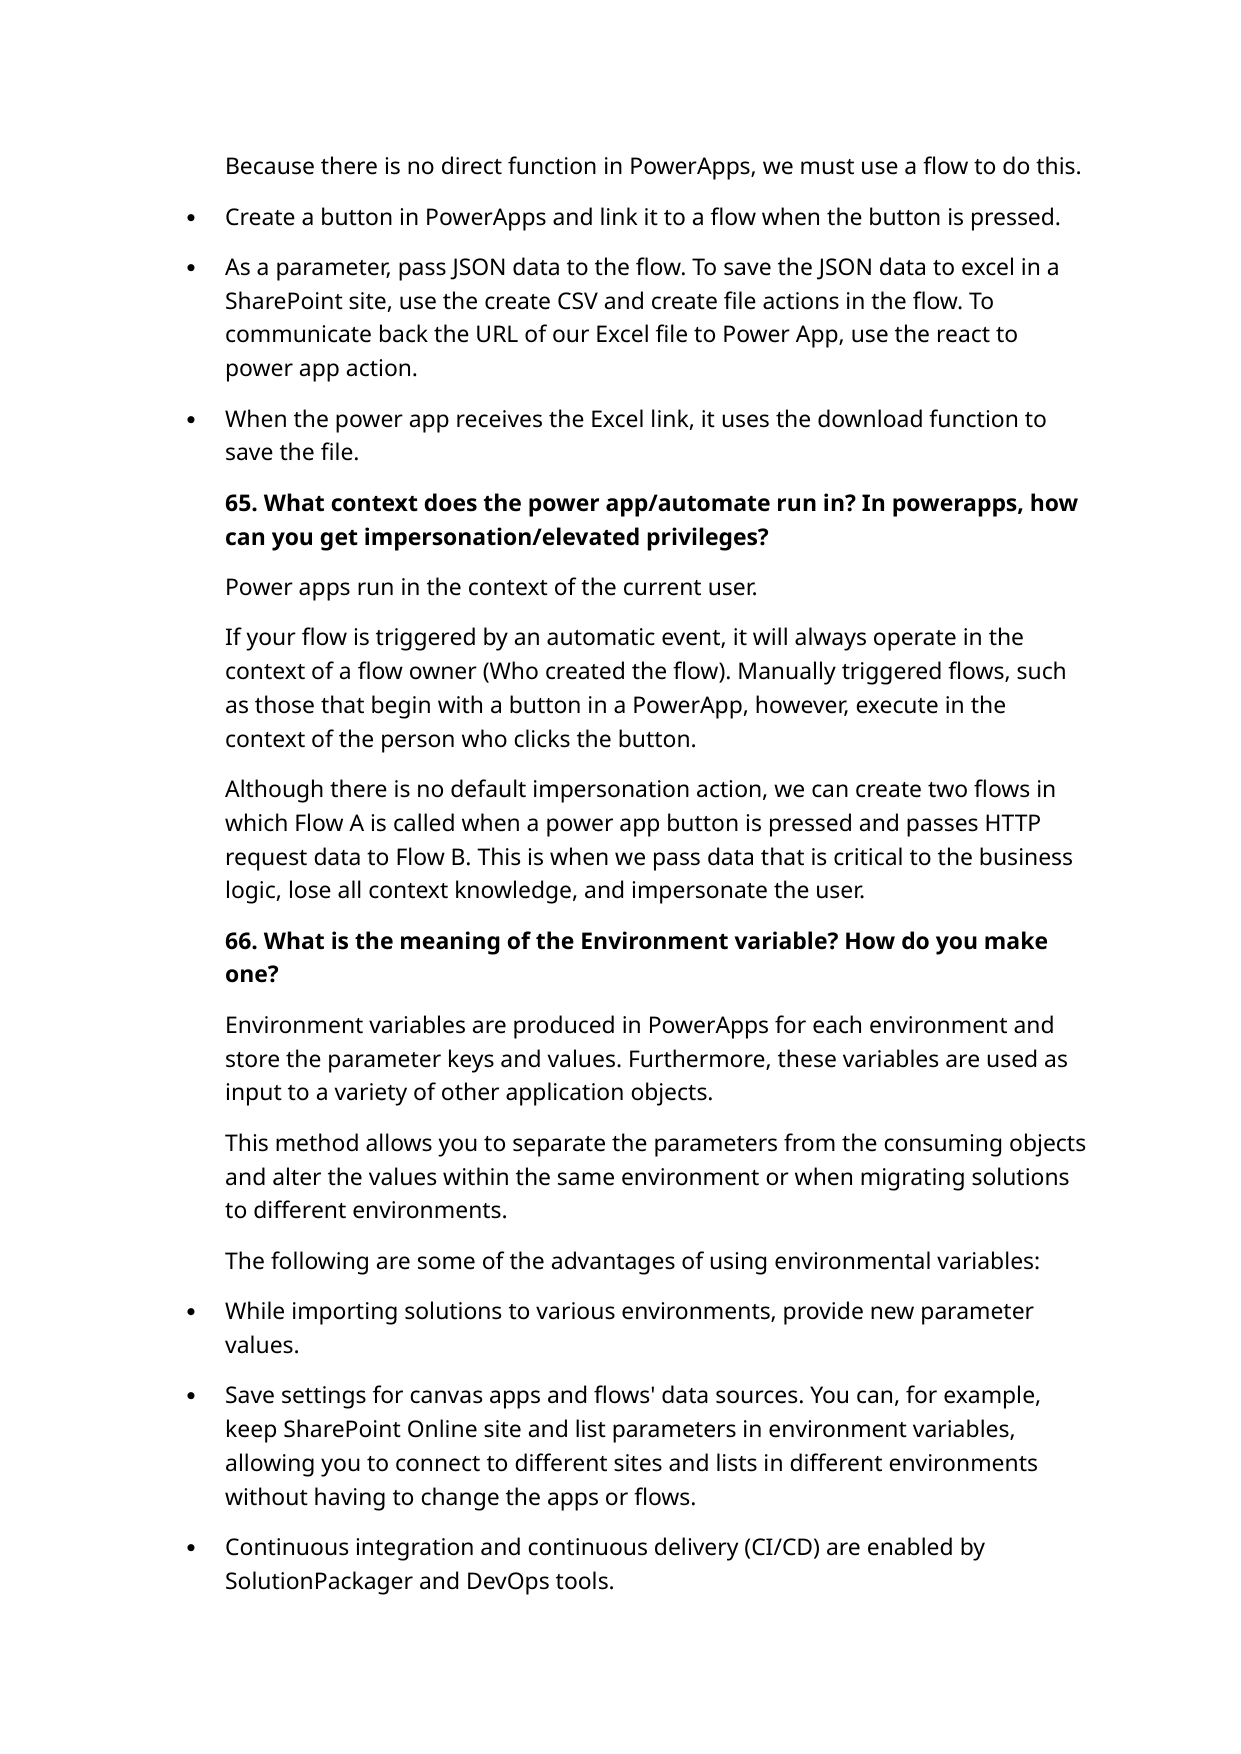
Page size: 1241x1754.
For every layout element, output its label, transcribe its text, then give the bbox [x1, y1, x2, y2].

list Create a button in PowerApps and link it to a flow when the button is pressed. [187, 200, 1090, 232]
text 65. What context does the power app/automate run in? In powerapps, how can you get impersonation/elevated privileges? [225, 487, 1090, 552]
list While importing solutions to various environments, provide new parameter values. [187, 1295, 1090, 1360]
text The following are some of the advantages of using environmental variables: [225, 1244, 1090, 1276]
text Environment variables are produced in PowerApps for each environment and store the parameter keys and values. Furthermore, these variables are used as input to a variety of other application objects. [225, 1009, 1090, 1107]
list As a parameter, pass JSON data to the flow. To save the JSON data to excel in a SharePoint site, use the create CSV and create file actions in the flow. To communicate back the URL of our Excel file to Power App, use the react to power app action. [187, 251, 1090, 383]
text This method allows you to separate the parameters from the consuming objects and alter the values within the same environment or when migrating solutions to different environments. [225, 1127, 1090, 1225]
text Because there is no direct function in PowerApps, we must use a flow to do this. [225, 150, 1090, 181]
text 66. What is the meaning of the Environment variable? How do you make one? [225, 924, 1090, 989]
list When the power app receives the Excel link, it uses the download function to save the file. [187, 402, 1090, 467]
text Power apps run in the context of the current user. [225, 571, 1090, 602]
list Continuous integration and continuous delivery (CI/CD) are enabled by SolutionPackager and DevOps tools. [187, 1531, 1090, 1596]
list Save settings for canvas apps and flows' data sources. You can, for example, keep SharePoint Online site and list parameters in environment variables, allowing you to connect to different sites and lists in different environments without having to change the apps or flows. [187, 1379, 1090, 1512]
text Although there is no default impersonation action, we can create two flows in which Flow A is called when a power app button is pressed and passes HTTP request data to Flow B. This is when we pass data that is critical to the business logic, lose all context knowledge, and impersonate the user. [225, 773, 1090, 905]
text If your flow is triggered by an automatic event, it will always operate in the context of a flow owner (Who created the flow). Manually triggered flows, such as those that begin with a button in a PowerApp, however, execute in the context of the person who clicks the button. [225, 621, 1090, 754]
